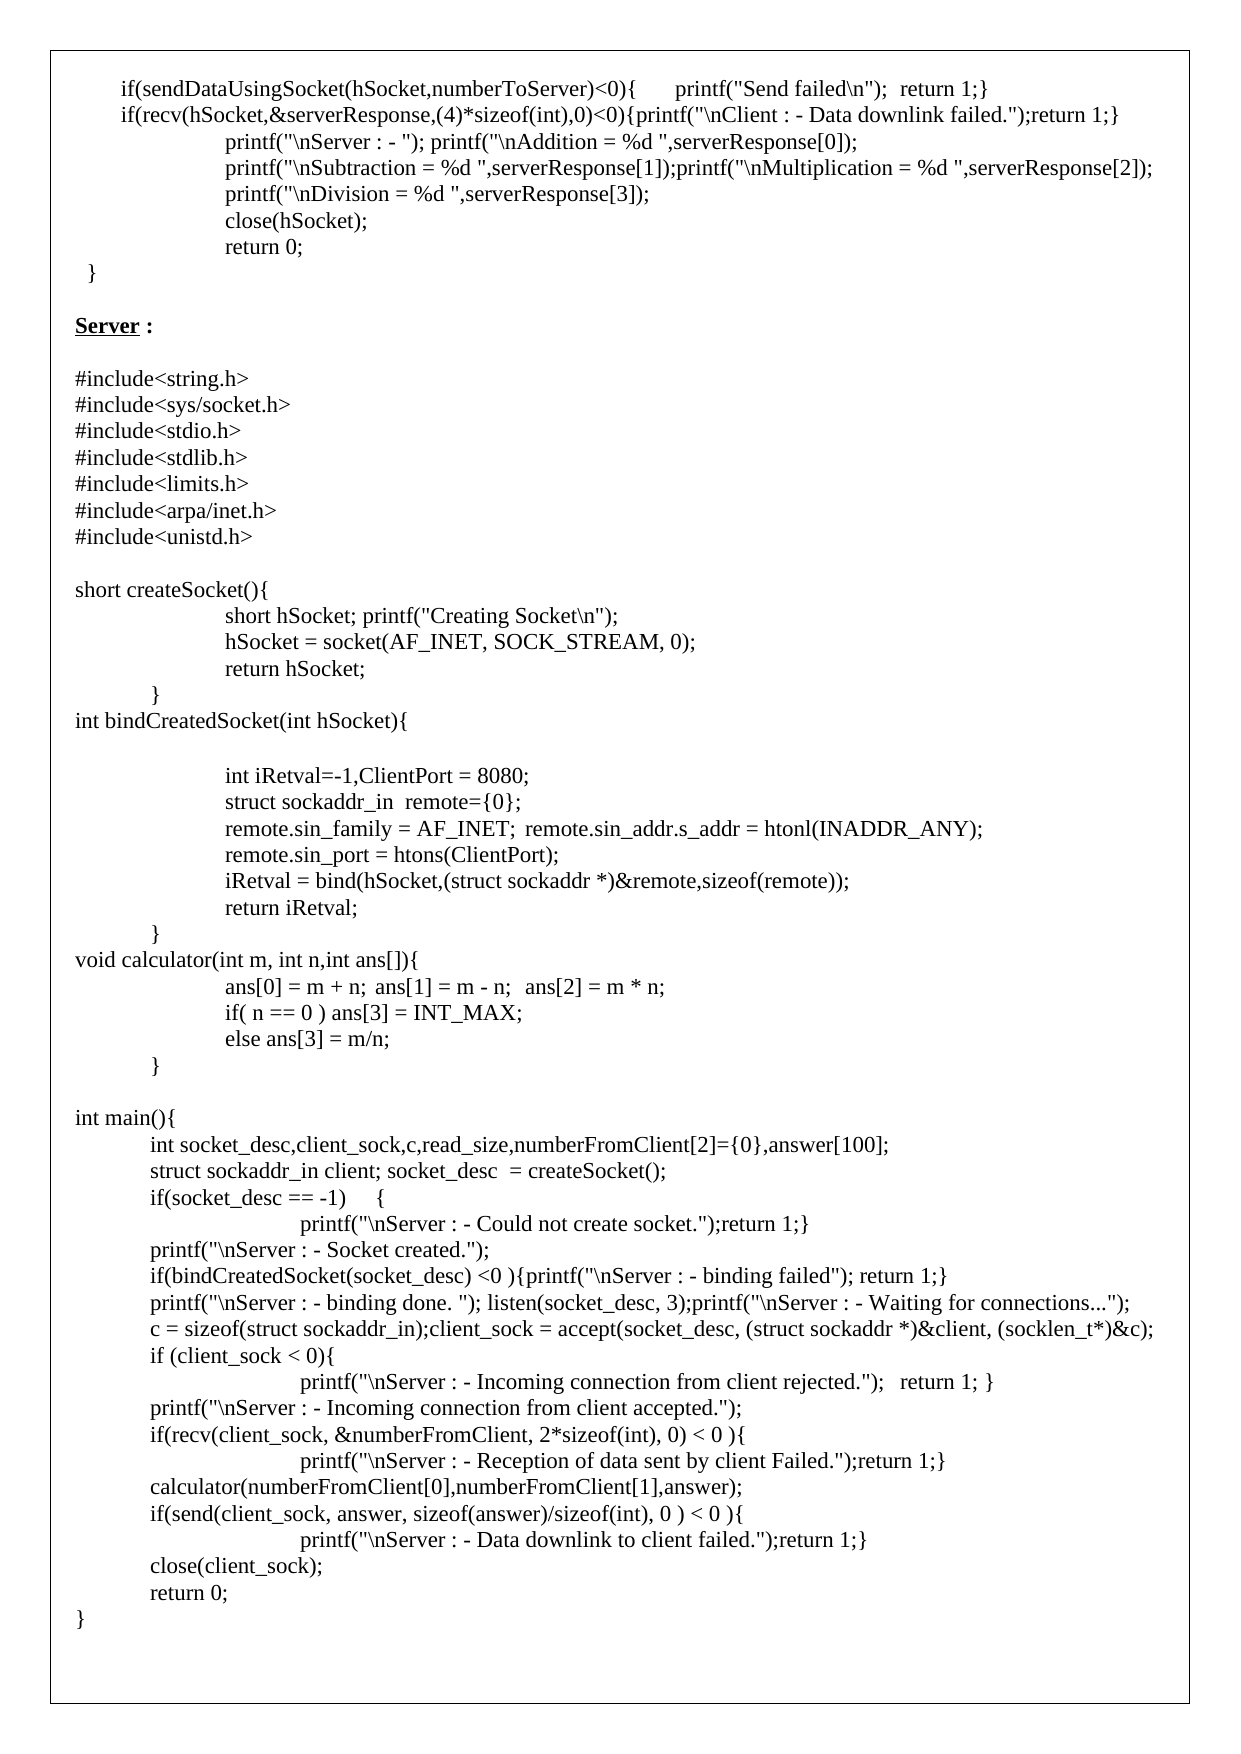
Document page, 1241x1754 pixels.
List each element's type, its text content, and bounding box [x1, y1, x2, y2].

text } [75, 259, 1165, 286]
text printf("\nSubtraction = %d ",serverResponse[1]);printf("\nMultiplication = %d ",serverResponse[2]); [75, 154, 1165, 180]
text iRetval = bind(hSocket,(struct sockaddr *)&remote,sizeof(remote)); [75, 867, 1165, 894]
text calculator(numberFromClient[0],numberFromClient[1],answer); [75, 1473, 1165, 1500]
text short createSocket(){ [75, 576, 1165, 602]
text else ans[3] = m/n; [75, 1025, 1165, 1052]
text } [75, 1605, 1165, 1632]
text int main(){ [75, 1104, 1165, 1131]
text if(send(client_sock, answer, sizeof(answer)/sizeof(int), 0 ) < 0 ){ [75, 1500, 1165, 1526]
text #include<unistd.h> [75, 523, 1165, 549]
text Server : [75, 312, 1165, 338]
text if (client_sock < 0){ [75, 1342, 1165, 1368]
text printf("\nServer : - binding done. "); listen(socket_desc, 3);printf("\nServer : - Waiting for connections..."); [75, 1289, 1165, 1315]
text void calculator(int m, int n,int ans[]){ [75, 946, 1165, 973]
text #include<stdio.h> [75, 418, 1165, 444]
text } [75, 681, 1165, 707]
text hSocket = socket(AF_INET, SOCK_STREAM, 0); [75, 628, 1165, 655]
text close(client_sock); [75, 1552, 1165, 1579]
text printf("\nServer : - "); printf("\nAddition = %d ",serverResponse[0]); [75, 128, 1165, 154]
text } [75, 920, 1165, 946]
text int socket_desc,client_sock,c,read_size,numberFromClient[2]={0},answer[100]; [75, 1131, 1165, 1157]
text short hSocket; printf("Creating Socket\n"); [75, 602, 1165, 628]
text if(socket_desc == -1) { [75, 1183, 1165, 1210]
text struct sockaddr_in client; socket_desc = createSocket(); [75, 1157, 1165, 1183]
text #include<string.h> [75, 365, 1165, 391]
text if(recv(hSocket,&serverResponse,(4)*sizeof(int),0)<0){printf("\nClient : - Data downlink failed.");return 1;} [75, 101, 1165, 128]
text printf("\nServer : - Could not create socket.");return 1;} [75, 1210, 1165, 1236]
text #include<arpa/inet.h> [75, 497, 1165, 523]
text remote.sin_family = AF_INET; remote.sin_addr.s_addr = htonl(INADDR_ANY); [75, 814, 1165, 841]
text #include<sys/socket.h> [75, 391, 1165, 418]
text close(hSocket); [75, 207, 1165, 233]
text #include<limits.h> [75, 470, 1165, 497]
text if(recv(client_sock, &numberFromClient, 2*sizeof(int), 0) < 0 ){ [75, 1421, 1165, 1447]
text printf("\nServer : - Incoming connection from client rejected."); return 1; } [75, 1368, 1165, 1394]
text printf("\nDivision = %d ",serverResponse[3]); [75, 180, 1165, 207]
text remote.sin_port = htons(ClientPort); [75, 841, 1165, 867]
text return iRetval; [75, 894, 1165, 920]
text return hSocket; [75, 655, 1165, 681]
text struct sockaddr_in remote={0}; [75, 788, 1165, 814]
text int iRetval=-1,ClientPort = 8080; [75, 762, 1165, 788]
text c = sizeof(struct sockaddr_in);client_sock = accept(socket_desc, (struct sockaddr *)&client, (socklen_t*)&c); [75, 1315, 1165, 1342]
text printf("\nServer : - Socket created."); [75, 1236, 1165, 1263]
text ans[0] = m + n; ans[1] = m - n; ans[2] = m * n; [75, 973, 1165, 999]
text #include<stdlib.h> [75, 444, 1165, 470]
text printf("\nServer : - Incoming connection from client accepted."); [75, 1394, 1165, 1421]
text printf("\nServer : - Reception of data sent by client Failed.");return 1;} [75, 1447, 1165, 1473]
text return 0; [75, 1579, 1165, 1605]
text } [75, 1052, 1165, 1078]
text printf("\nServer : - Data downlink to client failed.");return 1;} [75, 1526, 1165, 1552]
text if( n == 0 ) ans[3] = INT_MAX; [75, 999, 1165, 1025]
text if(sendDataUsingSocket(hSocket,numberToServer)<0){ printf("Send failed\n"); return 1;} [75, 75, 1165, 101]
text int bindCreatedSocket(int hSocket){ [75, 707, 1165, 734]
text return 0; [75, 233, 1165, 259]
text if(bindCreatedSocket(socket_desc) <0 ){printf("\nServer : - binding failed"); return 1;} [75, 1263, 1165, 1289]
